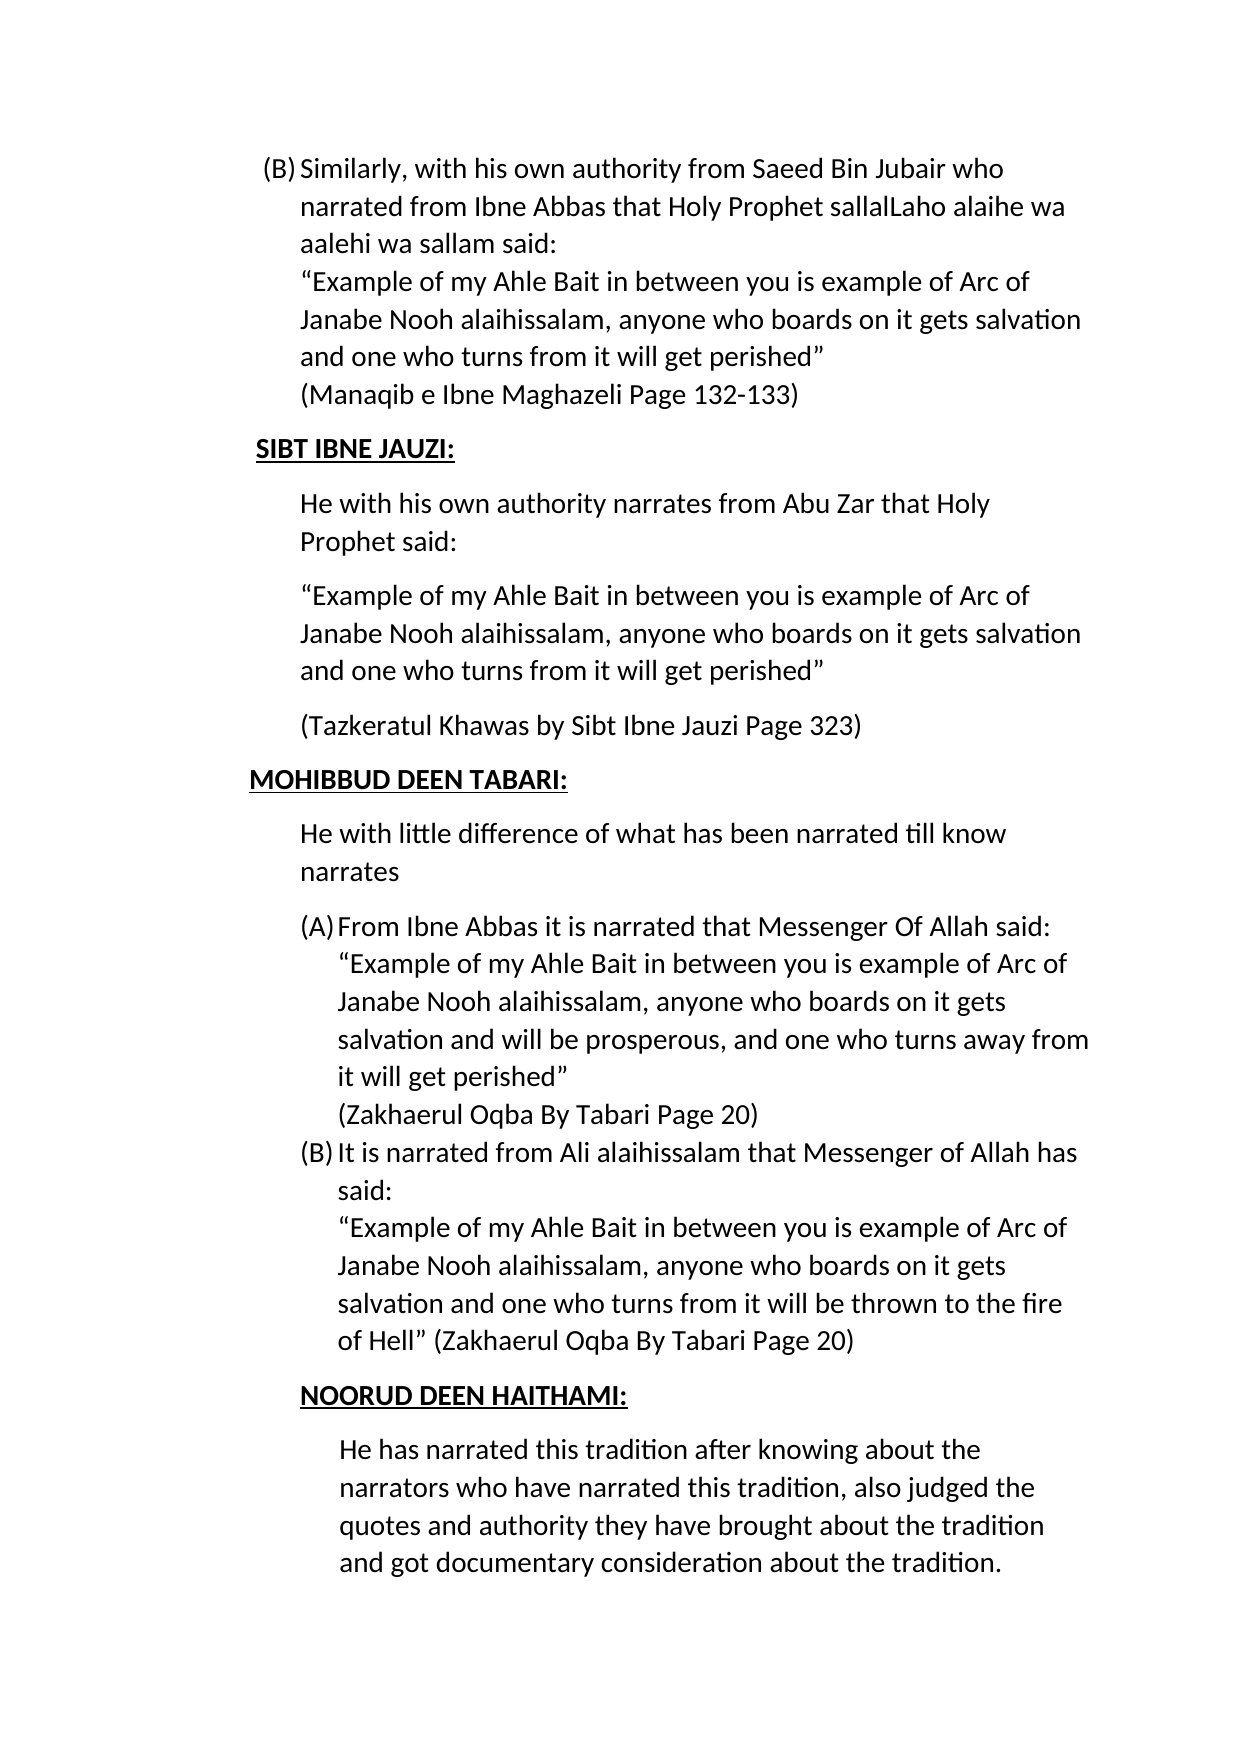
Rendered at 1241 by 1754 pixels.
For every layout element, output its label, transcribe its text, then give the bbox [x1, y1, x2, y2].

text He with little difference of what has been narrated till know narrates [300, 816, 1090, 889]
list From Ibne Abbas it is narrated that Messenger Of Allah said: [300, 908, 1090, 943]
text “Example of my Ahle Bait in between you is example of Arc of Janabe Nooh alaihissalam, anyone who boards on it gets salvation and one who turns from it will get perished” [300, 577, 1090, 688]
list (Manaqib e Ibne Maghazeli Page 132-133) [300, 376, 1090, 412]
text SIBT IBNE JAUZI: [150, 431, 1090, 466]
list (Zakhaerul Oqba By Tabari Page 20) [337, 1096, 1090, 1132]
text MOHIBBUD DEEN TABARI: [150, 761, 1090, 797]
text (Tazkeratul Khawas by Sibt Ibne Jauzi Page 323) [300, 707, 1090, 742]
list “Example of my Ahle Bait in between you is example of Arc of Janabe Nooh alaihissalam, anyone who boards on it gets salvation and one who turns from it will be thrown to the fire of Hell” (Zakhaerul Oqba By Tabari Page 20) [337, 1209, 1090, 1358]
text NOORUD DEEN HAITHAMI: [150, 1377, 1090, 1412]
list It is narrated from Ali alaihissalam that Messenger of Allah has said: [300, 1134, 1090, 1207]
text He has narrated this tradition after knowing about the narrators who have narrated this tradition, also judged the quotes and authority they have brought about the tradition and got documentary consideration about the tradition. [339, 1431, 1090, 1580]
list “Example of my Ahle Bait in between you is example of Arc of Janabe Nooh alaihissalam, anyone who boards on it gets salvation and will be prosperous, and one who turns away from it will get perished” [337, 945, 1090, 1094]
list “Example of my Ahle Bait in between you is example of Arc of Janabe Nooh alaihissalam, anyone who boards on it gets salvation and one who turns from it will get perished” [300, 263, 1090, 374]
text He with his own authority narrates from Abu Zar that Holy Prophet said: [300, 485, 1090, 558]
list Similarly, with his own authority from Saeed Bin Jubair who narrated from Ibne Abbas that Holy Prophet sallalLaho alaihe wa aalehi wa sallam said: [262, 150, 1090, 261]
